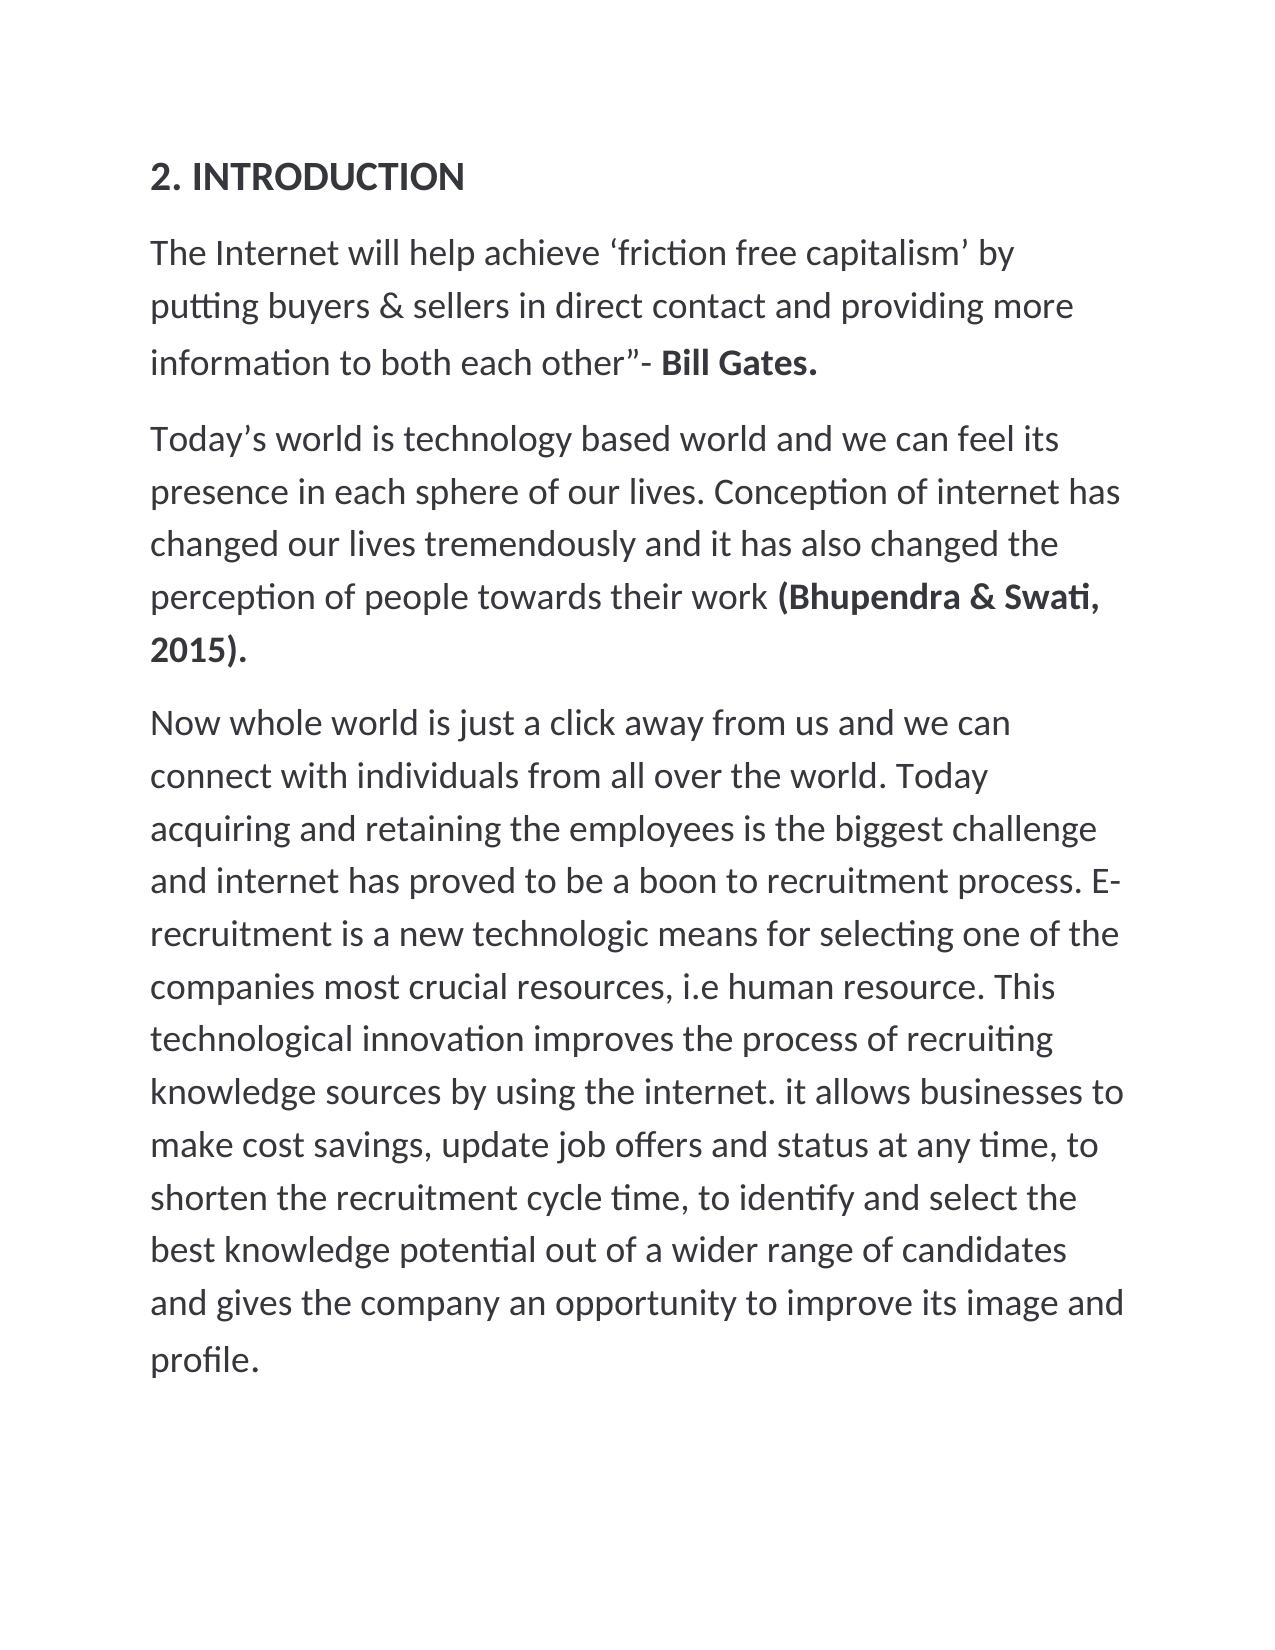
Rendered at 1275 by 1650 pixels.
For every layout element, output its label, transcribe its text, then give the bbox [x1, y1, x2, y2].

text Today’s world is technology based world and we can feel its presence in each sphere of our lives. Conception of internet has changed our lives tremendously and it has also changed the perception of people towards their work (Bhupendra & Swati, 2015). [150, 415, 1121, 672]
text Now whole world is just a click away from us and we can connect with individuals from all over the world. Today acquiring and retaining the employees is the biggest challenge and internet has proved to be a boon to recruitment process. E- recruitment is a new technologic means for selecting one of the companies most crucial resources, i.e human resource. This technological innovation improves the process of recruiting knowledge sources by using the internet. it allows businesses to make cost savings, update job offers and status at any time, to shorten the recruitment cycle time, to identify and select the best knowledge potential out of a wider range of candidates and gives the company an opportunity to improve its image and profile. [150, 699, 1124, 1383]
subtitle INTRODUCTION [150, 150, 1144, 201]
text The Internet will help achieve ‘friction free capitalism’ by putting buyers & sellers in direct contact and providing more information to both each other”- Bill Gates. [150, 229, 1076, 386]
